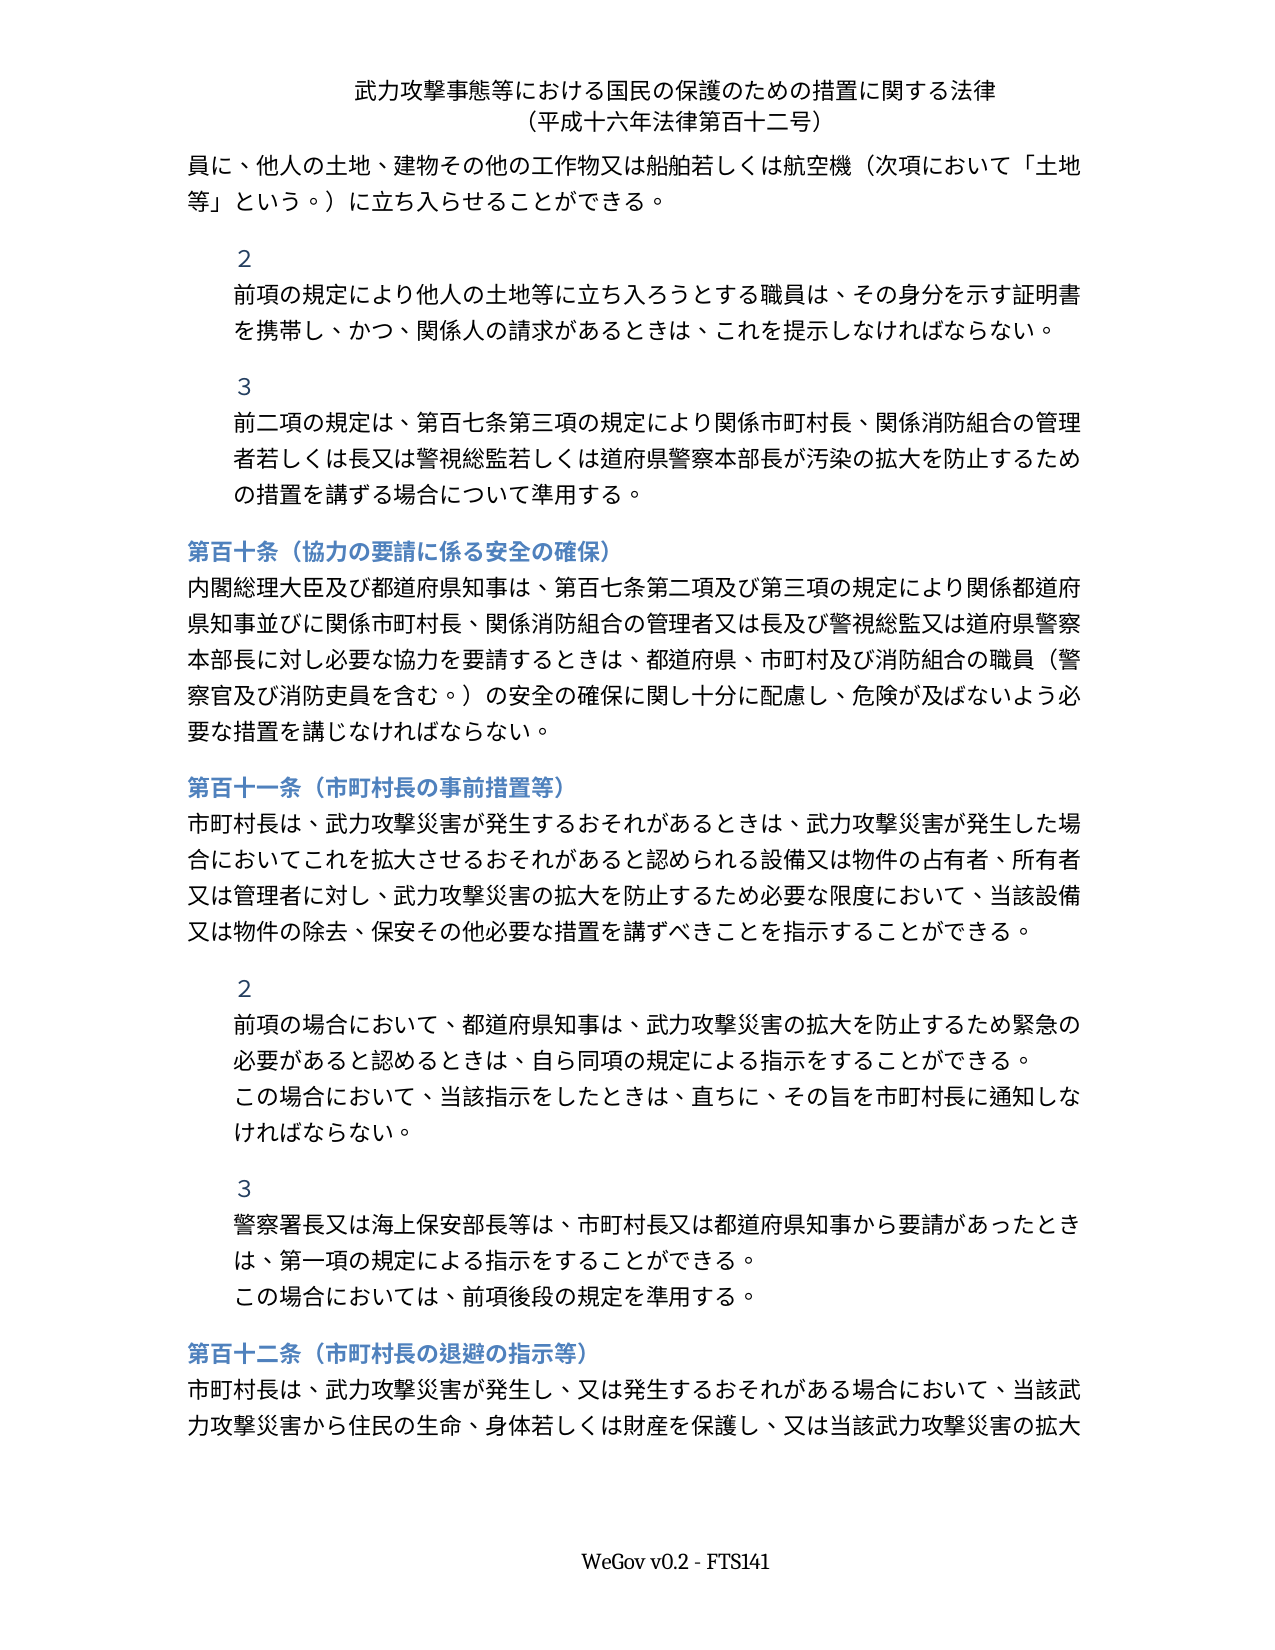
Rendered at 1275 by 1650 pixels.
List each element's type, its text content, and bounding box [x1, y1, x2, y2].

subtitle 第百十条（協力の要請に係る安全の確保） [187, 536, 1087, 567]
text 前項の規定により他人の土地等に立ち入ろうとする職員は、その身分を示す証明書を携帯し、かつ、関係人の請求があるときは、これを提示しなければならない。 [233, 279, 1087, 346]
subtitle 第百十二条（市町村長の退避の指示等） [187, 1338, 1087, 1369]
text 指定行政機関の長若しくは指定地方行政機関の長又は都道府県知事は、前二条の規定による措置を講ずるため必要があると認めるときは、政令で定めるところにより、その職員に、他人の土地、建物その他の工作物又は船舶若しくは航空機（次項において「土地等」という。）に立ち入らせることができる。 [187, 150, 1087, 217]
subtitle 第百十一条（市町村長の事前措置等） [187, 772, 1087, 804]
subtitle ３ [233, 1173, 1087, 1205]
subtitle ２ [233, 243, 1087, 274]
subtitle ３ [233, 371, 1087, 403]
text 前項の場合において、都道府県知事は、武力攻撃災害の拡大を防止するため緊急の必要があると認めるときは、自ら同項の規定による指示をすることができる。 この場合において、当該指示をしたときは、直ちに、その旨を市町村長に通知しなければならない。 [233, 1009, 1087, 1148]
text 前二項の規定は、第百七条第三項の規定により関係市町村長、関係消防組合の管理者若しくは長又は警視総監若しくは道府県警察本部長が汚染の拡大を防止するための措置を講ずる場合について準用する。 [233, 407, 1087, 510]
text 市町村長は、武力攻撃災害が発生するおそれがあるときは、武力攻撃災害が発生した場合においてこれを拡大させるおそれがあると認められる設備又は物件の占有者、所有者又は管理者に対し、武力攻撃災害の拡大を防止するため必要な限度において、当該設備又は物件の除去、保安その他必要な措置を講ずべきことを指示することができる。 [187, 808, 1087, 947]
text 内閣総理大臣及び都道府県知事は、第百七条第二項及び第三項の規定により関係都道府県知事並びに関係市町村長、関係消防組合の管理者又は長及び警視総監又は道府県警察本部長に対し必要な協力を要請するときは、都道府県、市町村及び消防組合の職員（警察官及び消防吏員を含む。）の安全の確保に関し十分に配慮し、危険が及ばないよう必要な措置を講じなければならない。 [187, 572, 1087, 747]
text 警察署長又は海上保安部長等は、市町村長又は都道府県知事から要請があったときは、第一項の規定による指示をすることができる。 この場合においては、前項後段の規定を準用する。 [233, 1209, 1087, 1312]
subtitle ２ [233, 973, 1087, 1004]
